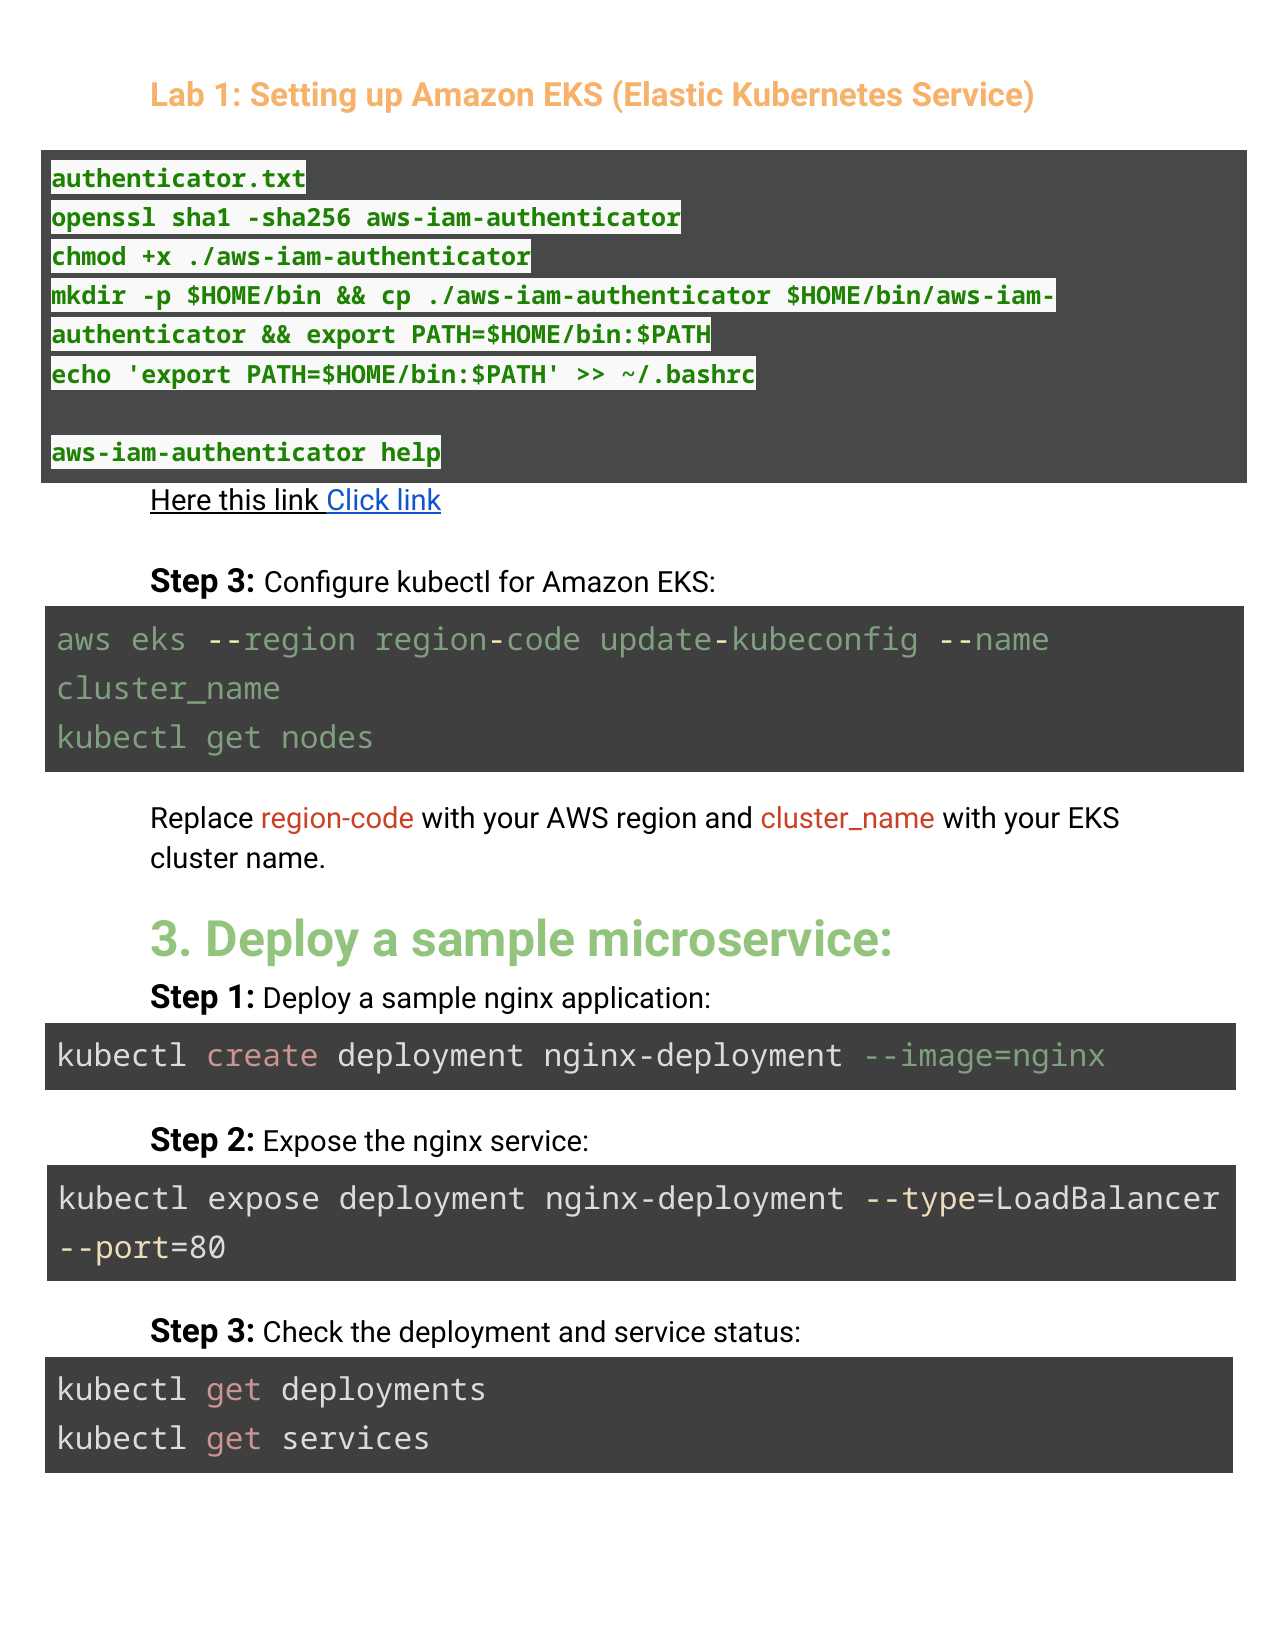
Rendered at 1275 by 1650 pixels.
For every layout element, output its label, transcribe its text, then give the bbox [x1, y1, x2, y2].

text 3. Deploy a sample microservice: [150, 911, 1125, 969]
text Replace region-code with your AWS region and cluster_name with your EKS cluster name. [150, 802, 1125, 875]
text Step 3: Check the deployment and service status: [150, 1312, 1125, 1351]
text Step 2: Expose the nginx service: [150, 1120, 1125, 1159]
table_header kubectl get deployments kubectl get services [45, 1357, 1233, 1473]
table_header kubectl create deployment nginx-deployment --image=nginx [45, 1023, 1236, 1090]
table_header kubectl expose deployment nginx-deployment --type=LoadBalancer --port=80 [47, 1165, 1236, 1281]
text Step 1: Deploy a sample nginx application: [150, 978, 1125, 1017]
text Step 3: Configure kubectl for Amazon EKS: [150, 561, 1125, 601]
text Here this link Click link [150, 483, 1125, 517]
table_header aws eks --region region-code update-kubeconfig --name cluster_name kubectl get nodes [45, 606, 1244, 772]
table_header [41, 150, 1247, 483]
